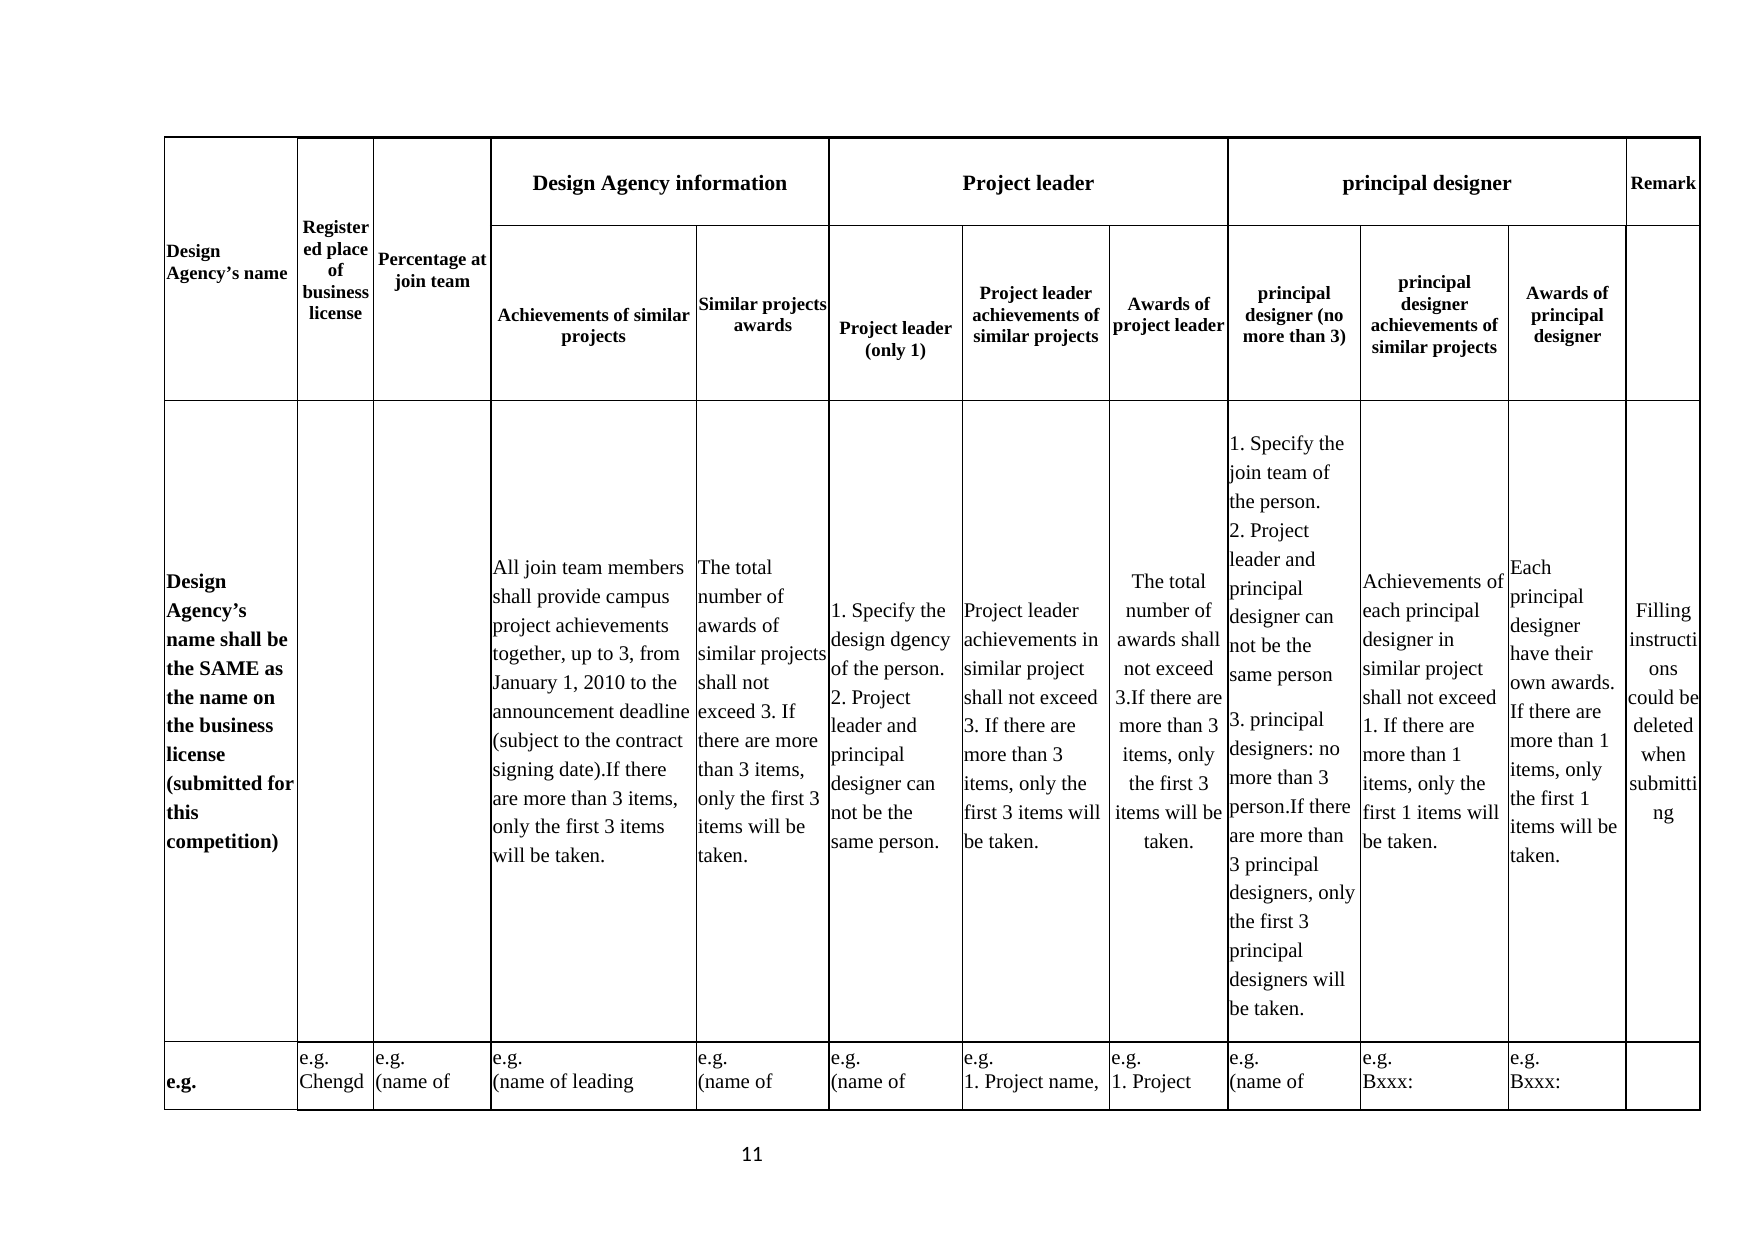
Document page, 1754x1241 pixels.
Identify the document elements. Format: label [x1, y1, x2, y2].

table_cell [1627, 401, 1699, 1041]
table_header [830, 139, 1227, 225]
table_cell [1627, 1043, 1699, 1109]
table_cell [1509, 226, 1625, 400]
table_cell [1229, 401, 1360, 1041]
table_cell [963, 226, 1109, 400]
table_cell [830, 226, 962, 400]
table_cell [1361, 226, 1508, 400]
table_cell [697, 226, 828, 400]
table_cell [1509, 401, 1625, 1041]
table_cell [1627, 226, 1699, 400]
table_cell [1110, 1043, 1227, 1109]
table_cell [374, 1043, 490, 1109]
table_cell [492, 226, 696, 400]
table_cell [963, 401, 1109, 1041]
table_cell [1110, 401, 1227, 1041]
table_cell [697, 1043, 828, 1109]
table_header [374, 139, 490, 400]
table_cell [298, 1043, 373, 1109]
table_cell [1110, 226, 1227, 400]
table_cell [1361, 1043, 1508, 1109]
table_cell [1229, 226, 1360, 400]
table_cell [165, 401, 297, 1041]
table_cell [830, 1043, 962, 1109]
table_header [298, 139, 373, 400]
table_header [1229, 139, 1626, 225]
table_cell [492, 1043, 696, 1109]
table_cell [374, 401, 490, 1041]
table_cell [298, 401, 373, 1041]
table_cell [830, 401, 962, 1041]
table_cell [492, 401, 696, 1041]
table_cell [963, 1043, 1109, 1109]
table_header [1627, 139, 1699, 225]
table_header [492, 139, 828, 225]
table_cell [1229, 1043, 1360, 1109]
table_cell [697, 401, 828, 1041]
table_header [165, 138, 297, 400]
table_cell [165, 1042, 297, 1109]
table_cell [1509, 1043, 1625, 1109]
table_cell [1361, 401, 1508, 1041]
